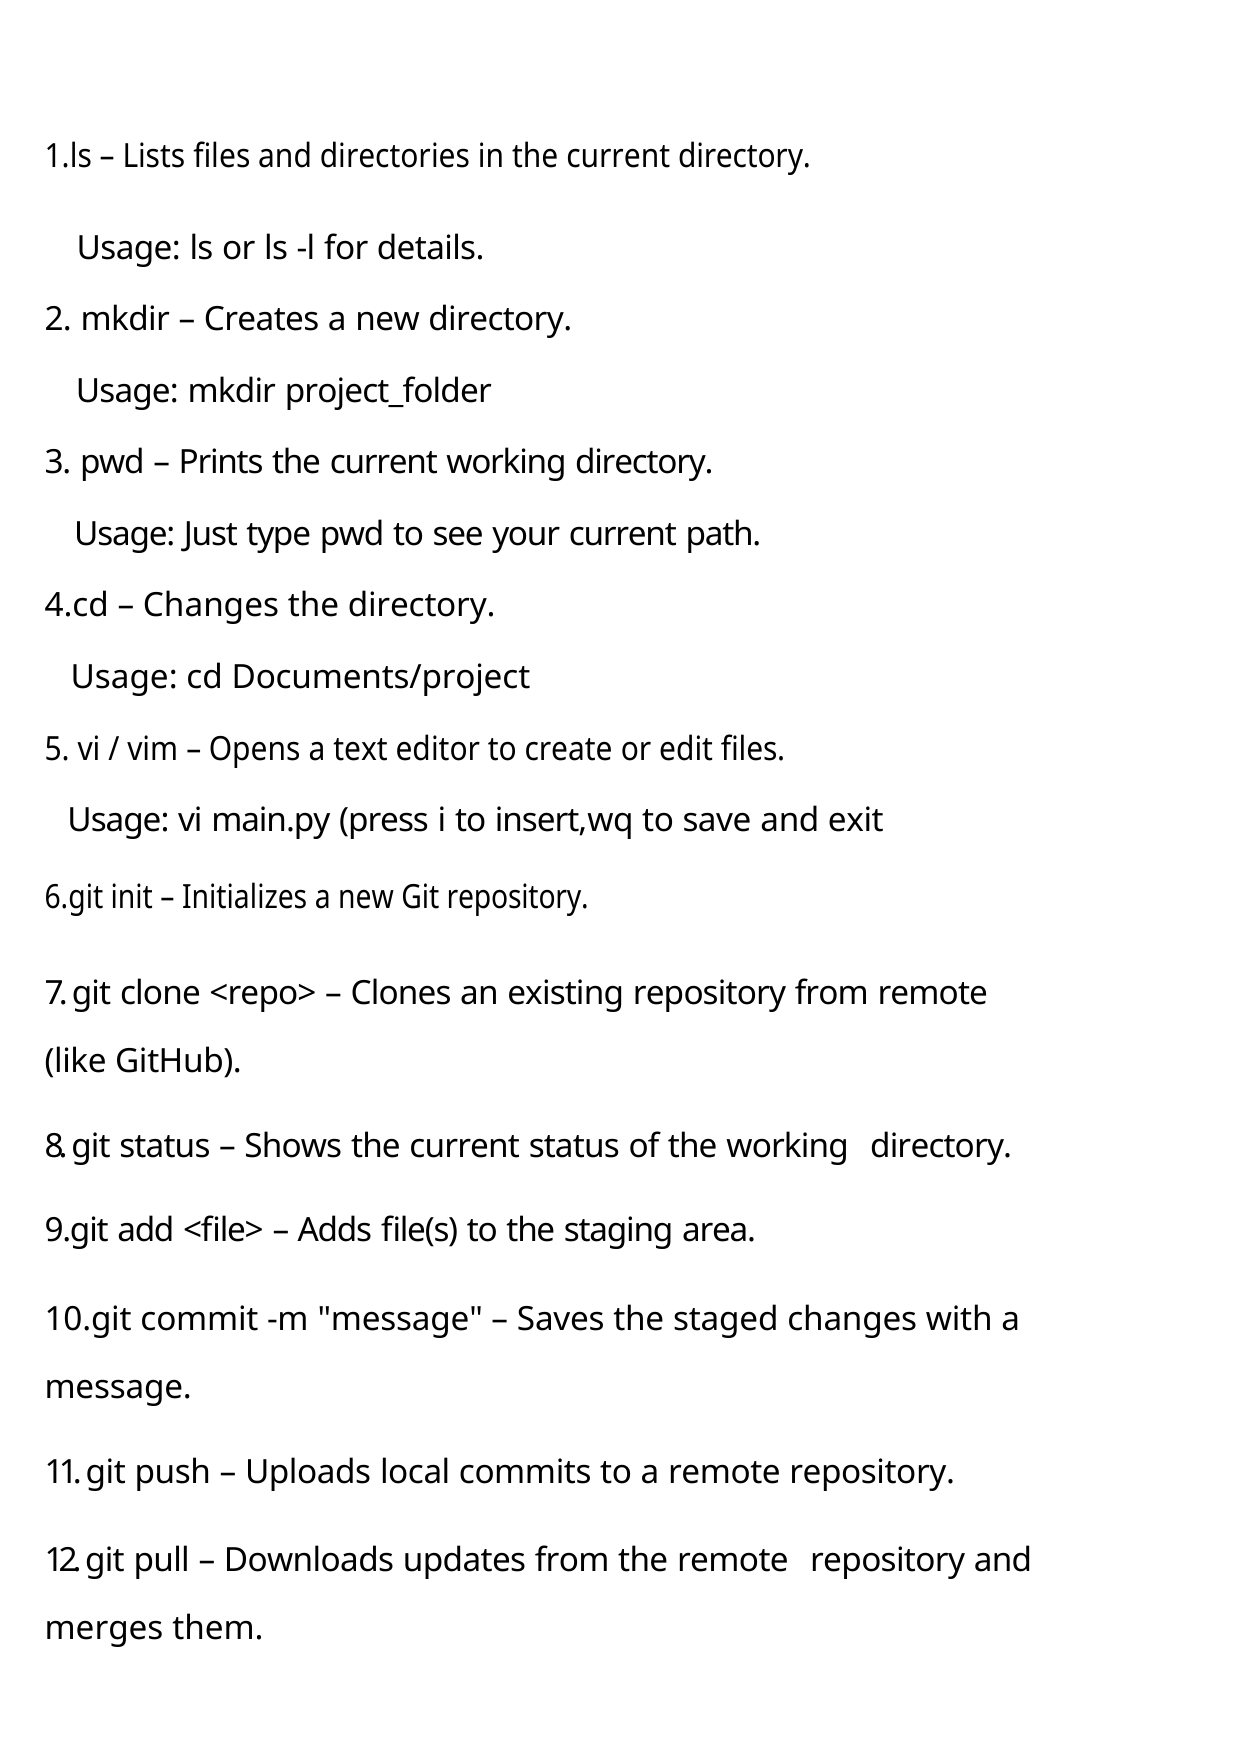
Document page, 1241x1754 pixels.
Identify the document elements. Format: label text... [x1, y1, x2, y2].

text 8. git status – Shows the current status of the working directory. [44, 1122, 1196, 1167]
text 6.git init – Initializes a new Git repository. [44, 873, 1196, 918]
text 10.git commit -m "message" – Saves the staged changes with a message. [44, 1294, 1027, 1408]
text 5. vi / vim – Opens a text editor to create or edit files. [44, 724, 1196, 770]
text 11. git push – Uploads local commits to a remote repository. [44, 1447, 1196, 1493]
text 2. mkdir – Creates a new directory. [44, 295, 1196, 340]
text 9.git add <file> – Adds file(s) to the staging area. [44, 1206, 1196, 1252]
text Usage: cd Documents/project [44, 653, 1196, 698]
text 7. git clone <repo> – Clones an existing repository from remote (like GitHub). [44, 969, 1035, 1082]
text 12. git pull – Downloads updates from the remote repository and merges them. [44, 1536, 1049, 1649]
text 3. pwd – Prints the current working directory. [44, 438, 1196, 483]
text Usage: vi main.py (press i to insert,wq to save and exit [44, 796, 1196, 841]
text 1.ls – Lists files and directories in the current directory. [44, 132, 1196, 177]
text Usage: ls or ls -l for details. [44, 223, 1196, 269]
text Usage: Just type pwd to see your current path. [44, 510, 1196, 555]
text Usage: mkdir project_folder [44, 366, 1196, 412]
text 4.cd – Changes the directory. [44, 581, 1196, 627]
